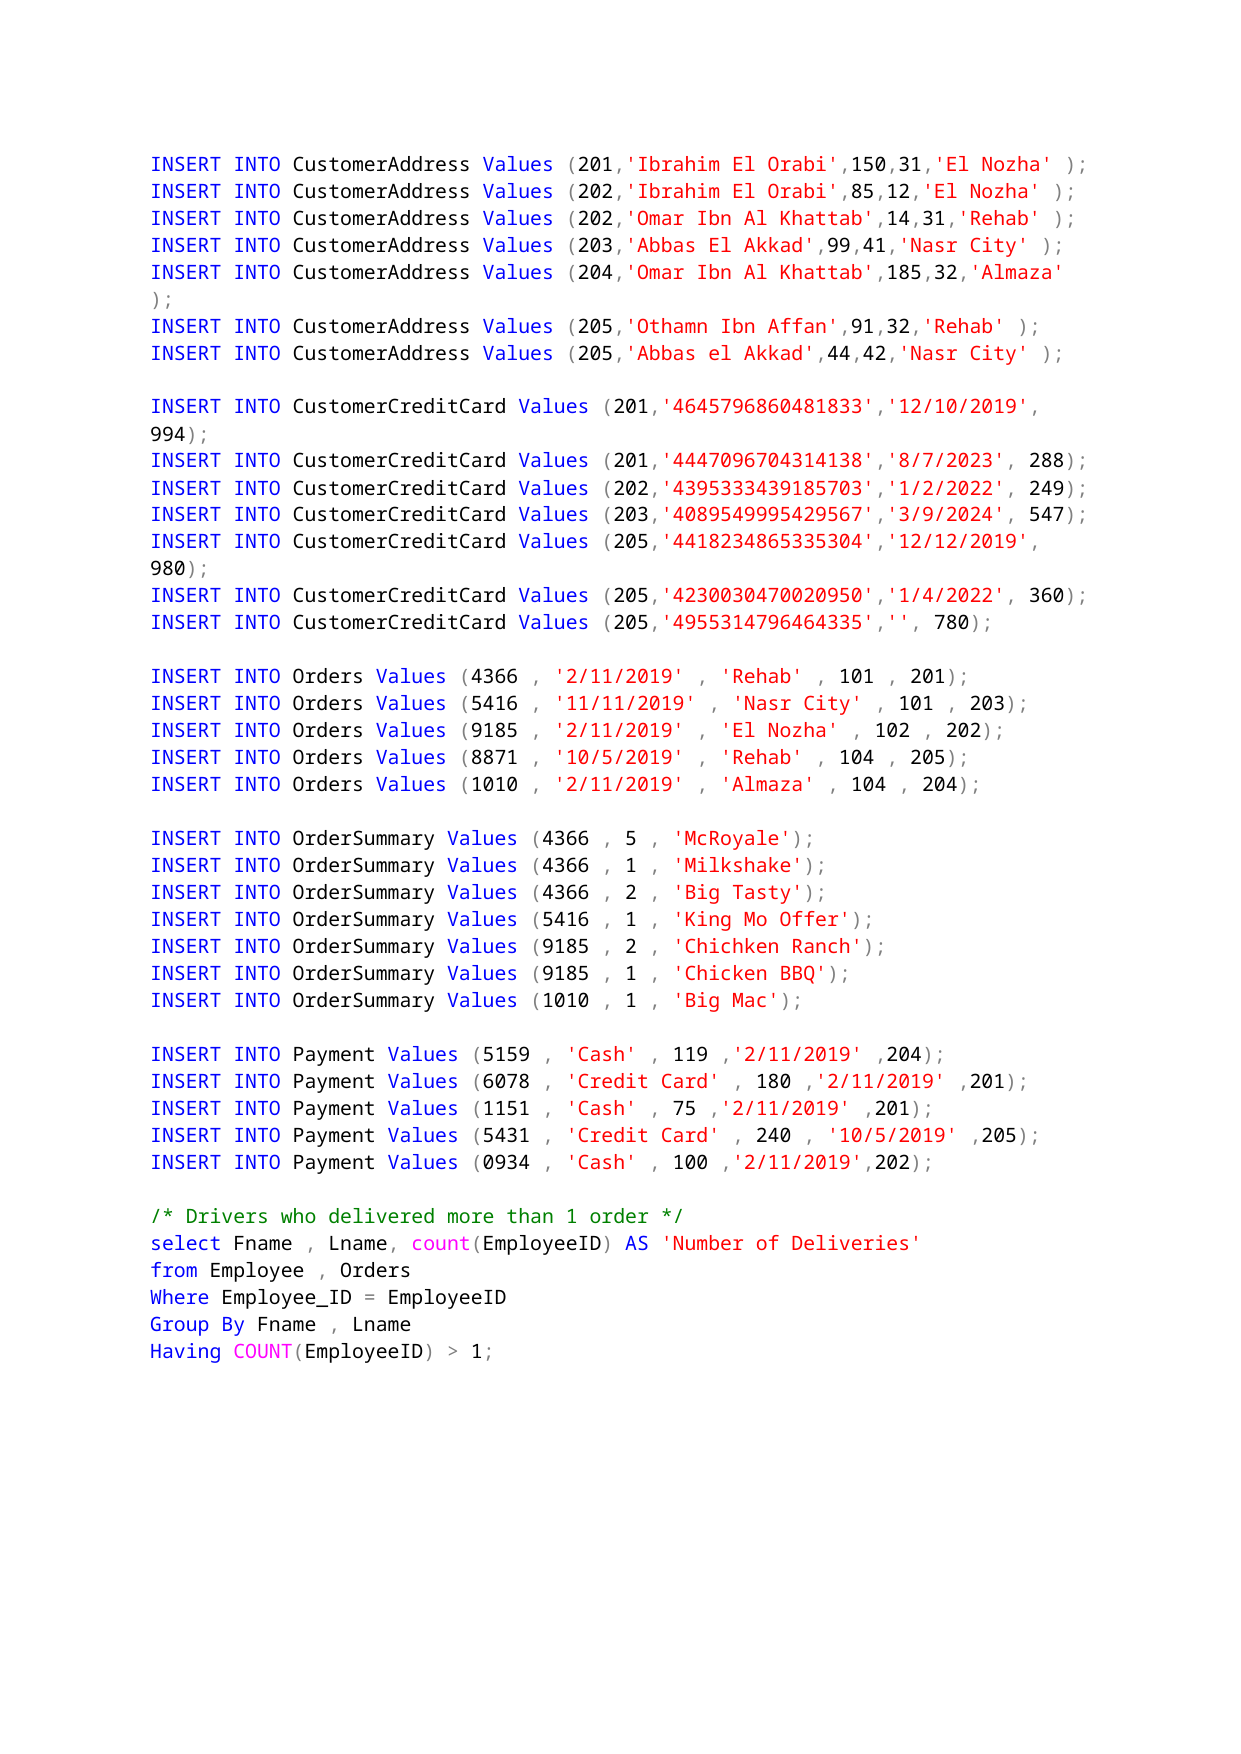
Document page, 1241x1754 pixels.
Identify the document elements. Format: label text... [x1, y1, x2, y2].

text INSERT INTO OrderSummary Values (4366 , 5 , 'McRoyale'); [150, 824, 1090, 851]
text from Employee , Orders [150, 1256, 1090, 1283]
text INSERT INTO CustomerAddress Values (203,'Abbas El Akkad',99,41,'Nasr City' ); [150, 231, 1090, 258]
text Having COUNT(EmployeeID) > 1; [150, 1337, 1090, 1364]
text INSERT INTO CustomerCreditCard Values (201,'4447096704314138','8/7/2023', 288); [150, 447, 1090, 474]
text INSERT INTO CustomerAddress Values (205,'Othamn Ibn Affan',91,32,'Rehab' ); [150, 312, 1090, 339]
text INSERT INTO Payment Values (0934 , 'Cash' , 100 ,'2/11/2019',202); [150, 1148, 1090, 1175]
text INSERT INTO CustomerCreditCard Values (205,'4418234865335304','12/12/2019', 980); [150, 528, 1090, 582]
text INSERT INTO CustomerCreditCard Values (205,'4955314796464335','', 780); [150, 609, 1090, 636]
text Group By Fname , Lname [150, 1310, 1090, 1337]
text INSERT INTO Orders Values (8871 , '10/5/2019' , 'Rehab' , 104 , 205); [150, 743, 1090, 771]
text INSERT INTO OrderSummary Values (4366 , 1 , 'Milkshake'); [150, 851, 1090, 878]
text INSERT INTO OrderSummary Values (1010 , 1 , 'Big Mac'); [150, 986, 1090, 1013]
text select Fname , Lname, count(EmployeeID) AS 'Number of Deliveries' [150, 1229, 1090, 1256]
text INSERT INTO Payment Values (1151 , 'Cash' , 75 ,'2/11/2019' ,201); [150, 1094, 1090, 1121]
text INSERT INTO Orders Values (5416 , '11/11/2019' , 'Nasr City' , 101 , 203); [150, 689, 1090, 717]
text INSERT INTO OrderSummary Values (4366 , 2 , 'Big Tasty'); [150, 878, 1090, 905]
text /* Drivers who delivered more than 1 order */ [150, 1202, 1090, 1229]
text Where Employee_ID = EmployeeID [150, 1283, 1090, 1310]
text INSERT INTO OrderSummary Values (9185 , 1 , 'Chicken BBQ'); [150, 959, 1090, 986]
text INSERT INTO Orders Values (1010 , '2/11/2019' , 'Almaza' , 104 , 204); [150, 771, 1090, 797]
text INSERT INTO CustomerAddress Values (202,'Omar Ibn Al Khattab',14,31,'Rehab' ); [150, 204, 1090, 231]
text INSERT INTO CustomerAddress Values (205,'Abbas el Akkad',44,42,'Nasr City' ); [150, 339, 1090, 366]
text INSERT INTO Orders Values (4366 , '2/11/2019' , 'Rehab' , 101 , 201); [150, 663, 1090, 689]
text INSERT INTO CustomerAddress Values (201,'Ibrahim El Orabi',150,31,'El Nozha' ); [150, 150, 1090, 177]
text INSERT INTO CustomerCreditCard Values (201,'4645796860481833','12/10/2019', 994); [150, 393, 1090, 447]
text INSERT INTO CustomerAddress Values (202,'Ibrahim El Orabi',85,12,'El Nozha' ); [150, 177, 1090, 204]
text INSERT INTO OrderSummary Values (5416 , 1 , 'King Mo Offer'); [150, 905, 1090, 932]
text INSERT INTO OrderSummary Values (9185 , 2 , 'Chichken Ranch'); [150, 932, 1090, 959]
text INSERT INTO Payment Values (5159 , 'Cash' , 119 ,'2/11/2019' ,204); [150, 1040, 1090, 1067]
text INSERT INTO CustomerCreditCard Values (202,'4395333439185703','1/2/2022', 249); [150, 474, 1090, 501]
text INSERT INTO Payment Values (6078 , 'Credit Card' , 180 ,'2/11/2019' ,201); [150, 1067, 1090, 1094]
text INSERT INTO CustomerCreditCard Values (205,'4230030470020950','1/4/2022', 360); [150, 582, 1090, 609]
text INSERT INTO Payment Values (5431 , 'Credit Card' , 240 , '10/5/2019' ,205); [150, 1121, 1090, 1148]
text INSERT INTO CustomerCreditCard Values (203,'4089549995429567','3/9/2024', 547); [150, 501, 1090, 528]
text INSERT INTO Orders Values (9185 , '2/11/2019' , 'El Nozha' , 102 , 202); [150, 717, 1090, 743]
text INSERT INTO CustomerAddress Values (204,'Omar Ibn Al Khattab',185,32,'Almaza' ); [150, 258, 1090, 312]
